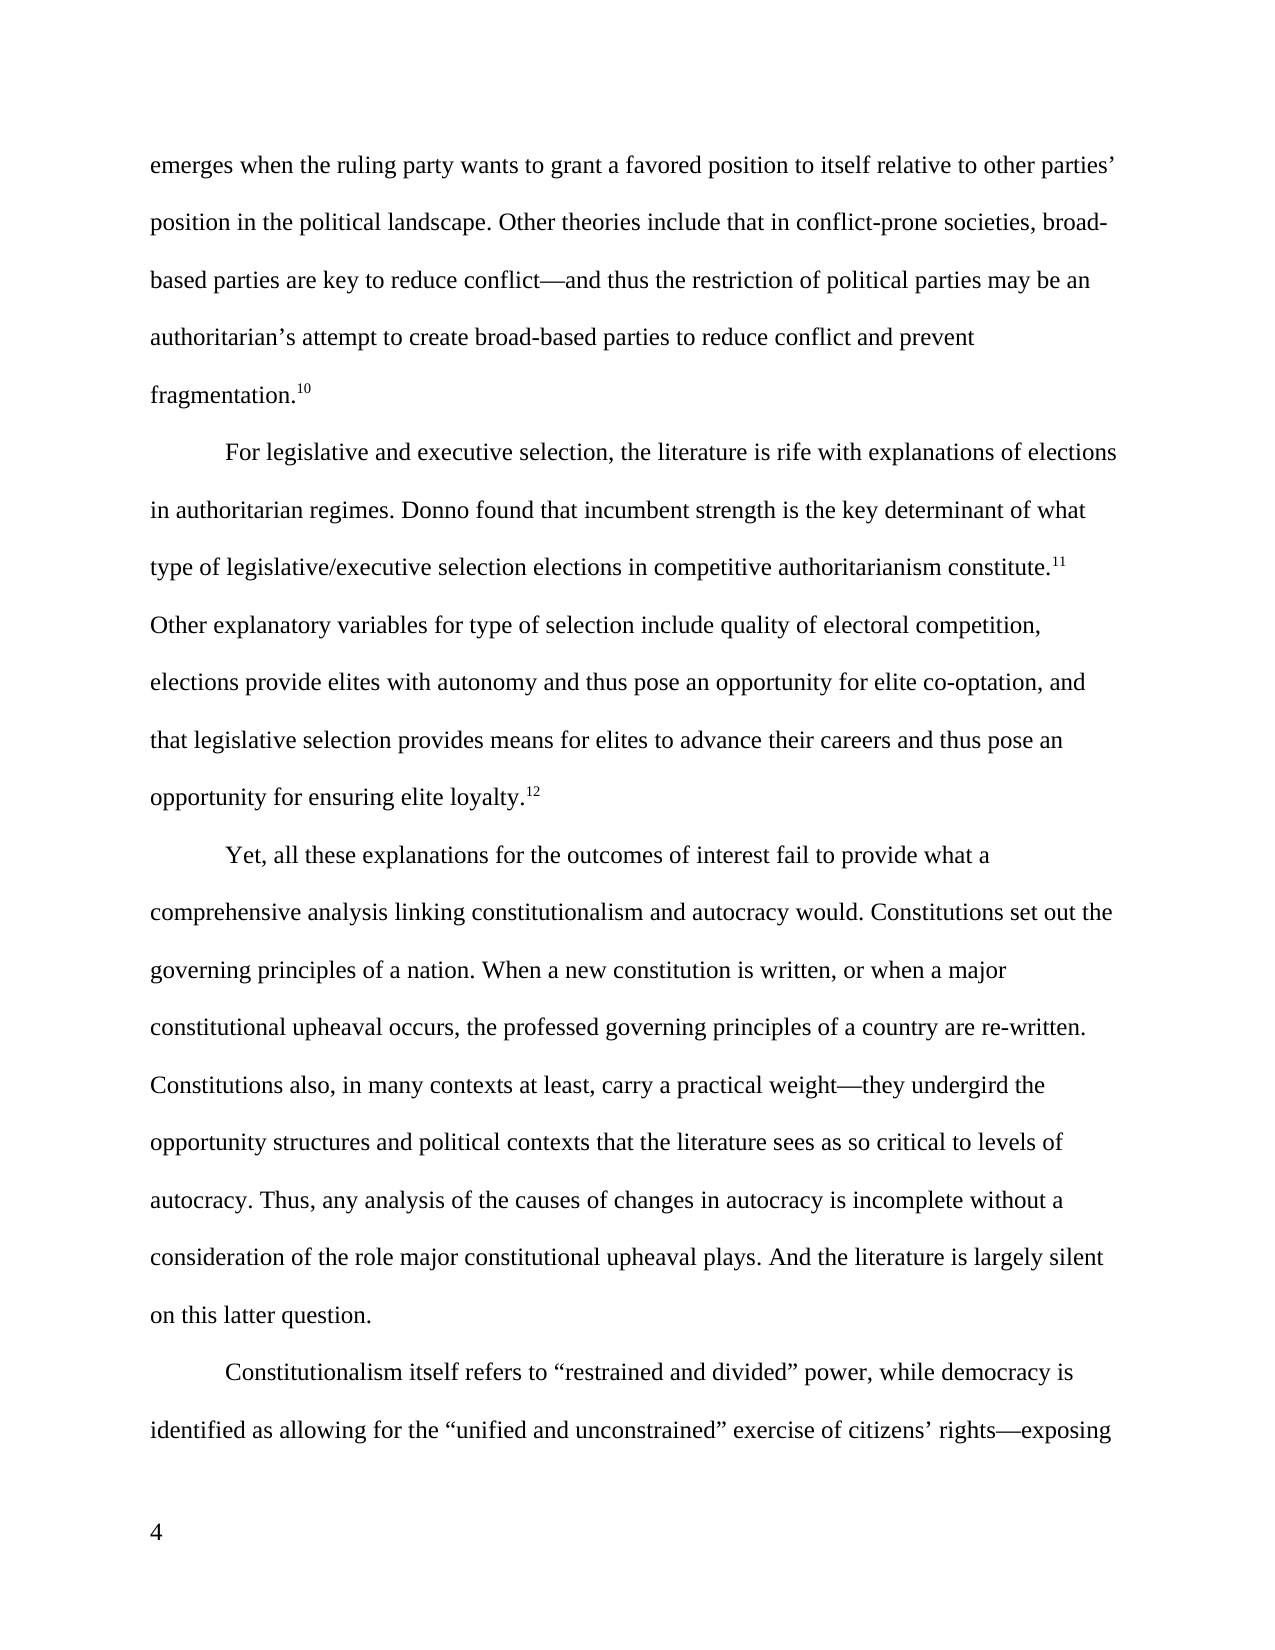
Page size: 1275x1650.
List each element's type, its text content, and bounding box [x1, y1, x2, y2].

text Yet, all these explanations for the outcomes of interest fail to provide what a comprehensive analysis linking constitutionalism and autocracy would. Constitutions set out the governing principles of a nation. When a new constitution is written, or when a major constitutional upheaval occurs, the professed governing principles of a country are re-written. Constitutions also, in many contexts at least, carry a practical weight—they undergird the opportunity structures and political contexts that the literature sees as so critical to levels of autocracy. Thus, any analysis of the causes of changes in autocracy is incomplete without a consideration of the role major constitutional upheaval plays. And the literature is largely silent on this latter question. [150, 840, 1125, 1329]
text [150, 1357, 1125, 1444]
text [150, 150, 1125, 409]
text For legislative and executive selection, the literature is rife with explanations of elections in authoritarian regimes. Donno found that incumbent strength is the key determinant of what type of legislative/executive selection elections in competitive authoritarianism constitute. Other explanatory variables for type of selection include quality of electoral competition, elections provide elites with autonomy and thus pose an opportunity for elite co-optation, and that legislative selection provides means for elites to advance their careers and thus pose an opportunity for ensuring elite loyalty. [150, 437, 1125, 811]
